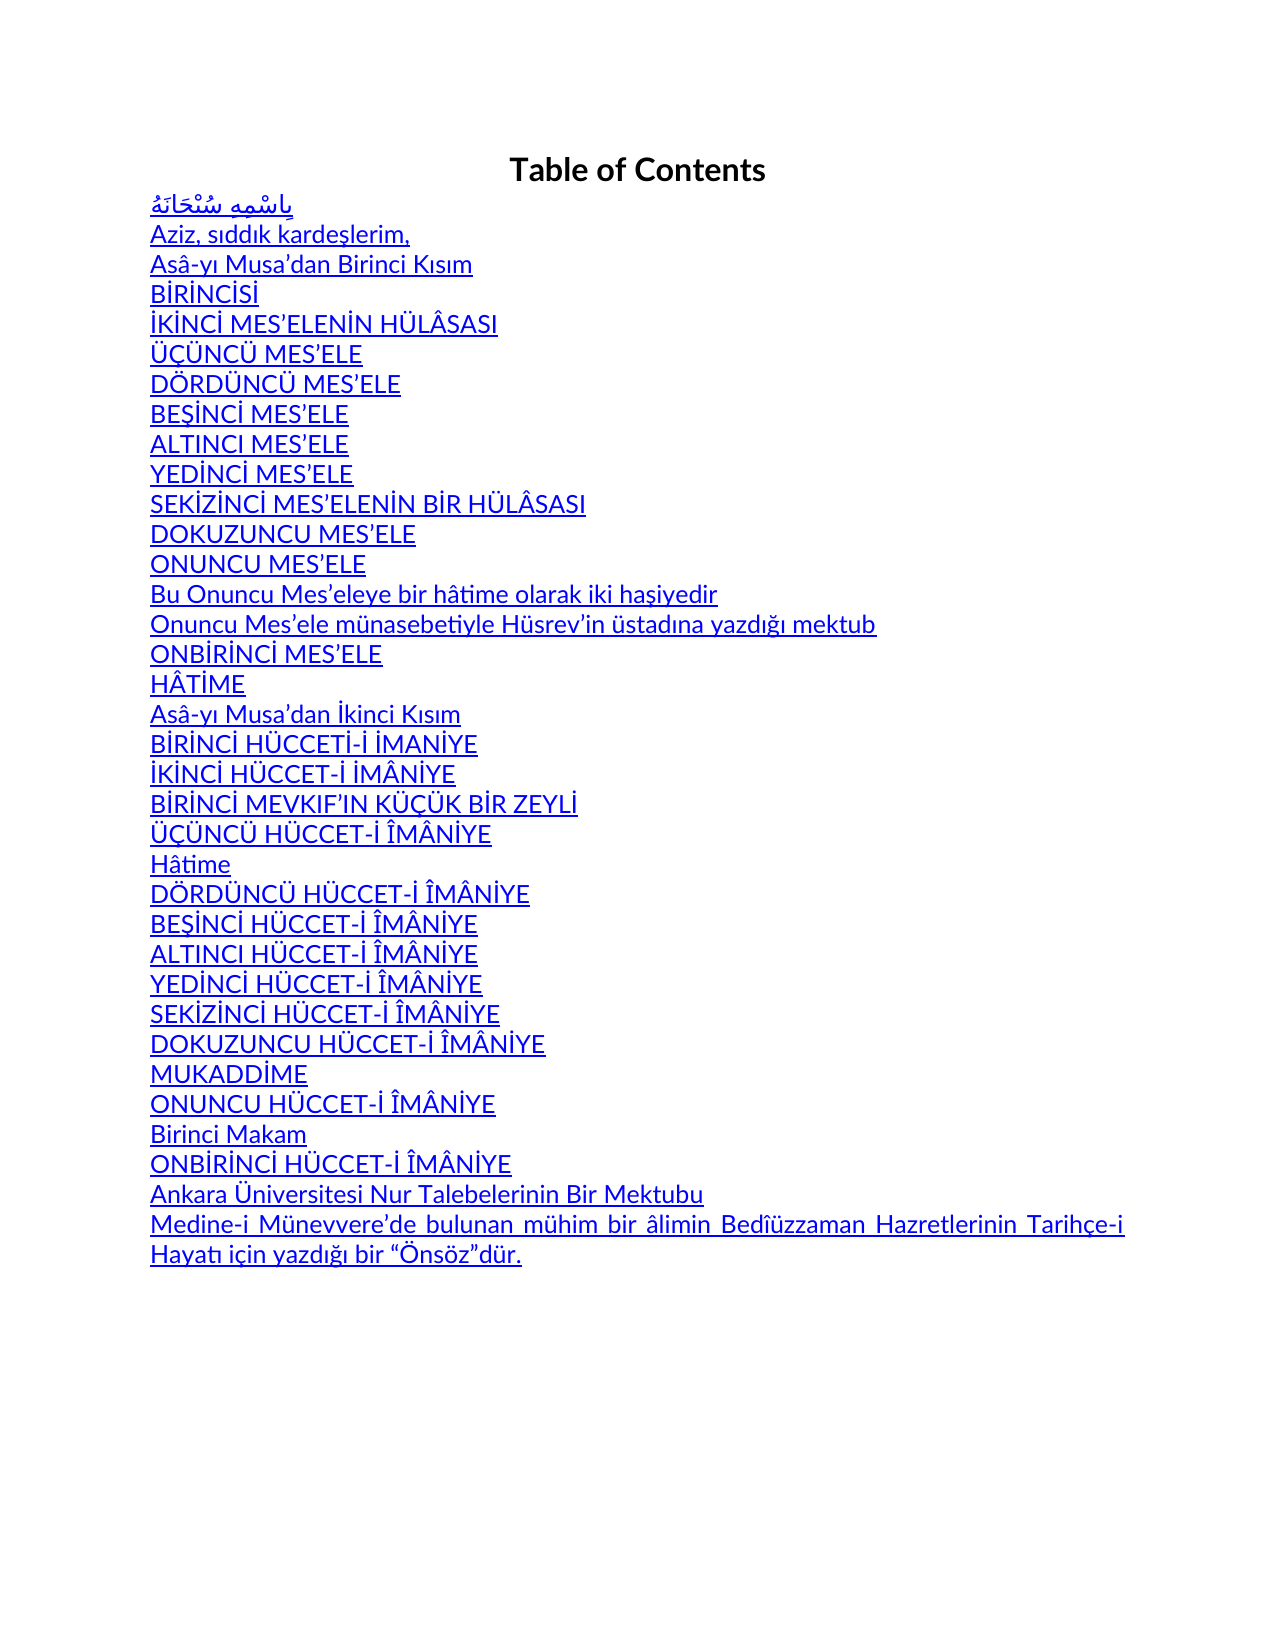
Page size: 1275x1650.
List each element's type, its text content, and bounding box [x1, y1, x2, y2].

text Aziz, sıddık kardeşlerim, [150, 219, 1125, 249]
text ALTINCI MES’ELE [150, 429, 1125, 459]
text BEŞİNCİ MES’ELE [150, 399, 1125, 429]
text DOKUZUNCU HÜCCET-İ ÎMÂNİYE [150, 1029, 1125, 1059]
text BİRİNCİSİ [150, 279, 1125, 309]
text ONBİRİNCİ MES’ELE [150, 639, 1125, 669]
text Hâtime [150, 849, 1125, 879]
text Asâ-yı Musa’dan Birinci Kısım [150, 249, 1125, 279]
text ONUNCU MES’ELE [150, 549, 1125, 579]
text ÜÇÜNCÜ HÜCCET-İ ÎMÂNİYE [150, 819, 1125, 849]
text SEKİZİNCİ MES’ELENİN BİR HÜLÂSASI [150, 489, 1125, 519]
text ALTINCI HÜCCET-İ ÎMÂNİYE [150, 939, 1125, 969]
text İKİNCİ MES’ELENİN HÜLÂSASI [150, 309, 1125, 339]
text BEŞİNCİ HÜCCET-İ ÎMÂNİYE [150, 909, 1125, 939]
text بِاسْمِهِ سُبْحَانَهُ [150, 189, 1125, 219]
text DÖRDÜNCÜ MES’ELE [150, 369, 1125, 399]
text BİRİNCİ MEVKIF’IN KÜÇÜK BİR ZEYLİ [150, 789, 1125, 819]
text Medine-i Münevvere’de bulunan mühim bir âlimin Bedîüzzaman Hazretlerinin Tarihçe-i Hayatı için yazdığı bir “Önsöz”dür. [150, 1237, 1125, 1269]
text YEDİNCİ HÜCCET-İ ÎMÂNİYE [150, 969, 1125, 999]
text DOKUZUNCU MES’ELE [150, 519, 1125, 549]
text SEKİZİNCİ HÜCCET-İ ÎMÂNİYE [150, 999, 1125, 1029]
text YEDİNCİ MES’ELE [150, 459, 1125, 489]
text ONUNCU HÜCCET-İ ÎMÂNİYE [150, 1089, 1125, 1119]
text ONBİRİNCİ HÜCCET-İ ÎMÂNİYE [150, 1149, 1125, 1179]
text DÖRDÜNCÜ HÜCCET-İ ÎMÂNİYE [150, 879, 1125, 909]
text HÂTİME [150, 669, 1125, 699]
subtitle Table of Contents [150, 150, 1125, 189]
text Onuncu Mes’ele münasebetiyle Hüsrev’in üstadına yazdığı mektub [150, 609, 1125, 639]
text Birinci Makam [150, 1119, 1125, 1149]
text Ankara Üniversitesi Nur Talebelerinin Bir Mektubu [150, 1179, 1125, 1209]
text MUKADDİME [150, 1059, 1125, 1089]
text Bu Onuncu Mes’eleye bir hâtime olarak iki haşiyedir [150, 579, 1125, 609]
text Medine-i Münevvere’de bulunan mühim bir âlimin Bedîüzzaman Hazretlerinin Tarihçe-i Hayatı için yazdığı bir “Önsöz”dür. [150, 1209, 1125, 1235]
text İKİNCİ HÜCCET-İ İMÂNİYE [150, 759, 1125, 789]
text Asâ-yı Musa’dan İkinci Kısım [150, 699, 1125, 729]
text BİRİNCİ HÜCCETİ-İ İMANİYE [150, 729, 1125, 759]
text ÜÇÜNCÜ MES’ELE [150, 339, 1125, 369]
